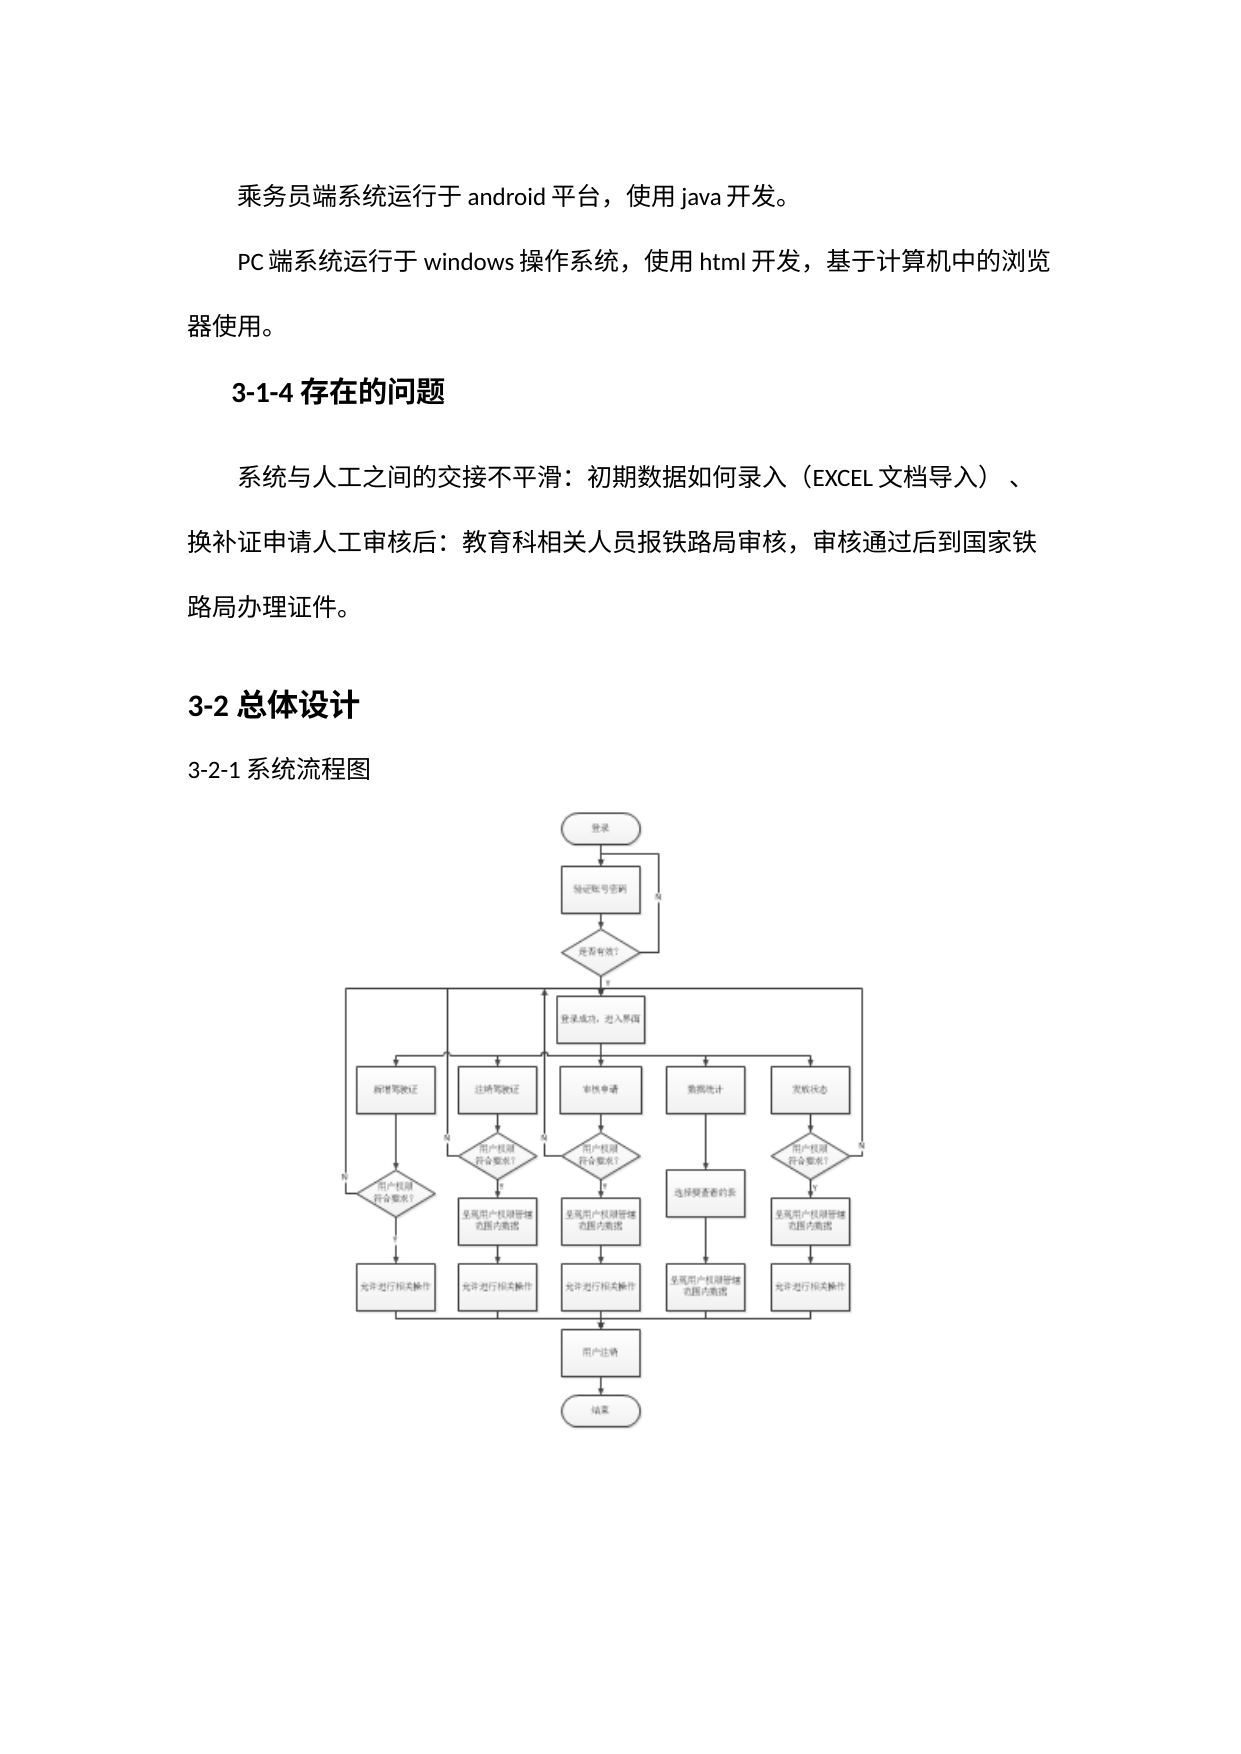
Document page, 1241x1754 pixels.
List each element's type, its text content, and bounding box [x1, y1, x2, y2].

text PC端系统运行于windows操作系统，使用html开发，基于计算机中的浏览器使用。 [187, 227, 1053, 357]
text 3-2-1 系统流程图 [187, 736, 1053, 801]
text 系统与人工之间的交接不平滑：初期数据如何录入（EXCEL 文档导入） 、 换补证申请人工审核后：教育科相关人员报铁路局审核，审核通过后到国家铁路局办理证件。 [187, 443, 1053, 638]
text 乘务员端系统运行于android平台，使用java开发。 [187, 162, 1053, 227]
text 3-1-4 存在的问题 [187, 357, 1053, 422]
text 3-2 总体设计 [187, 671, 1053, 736]
